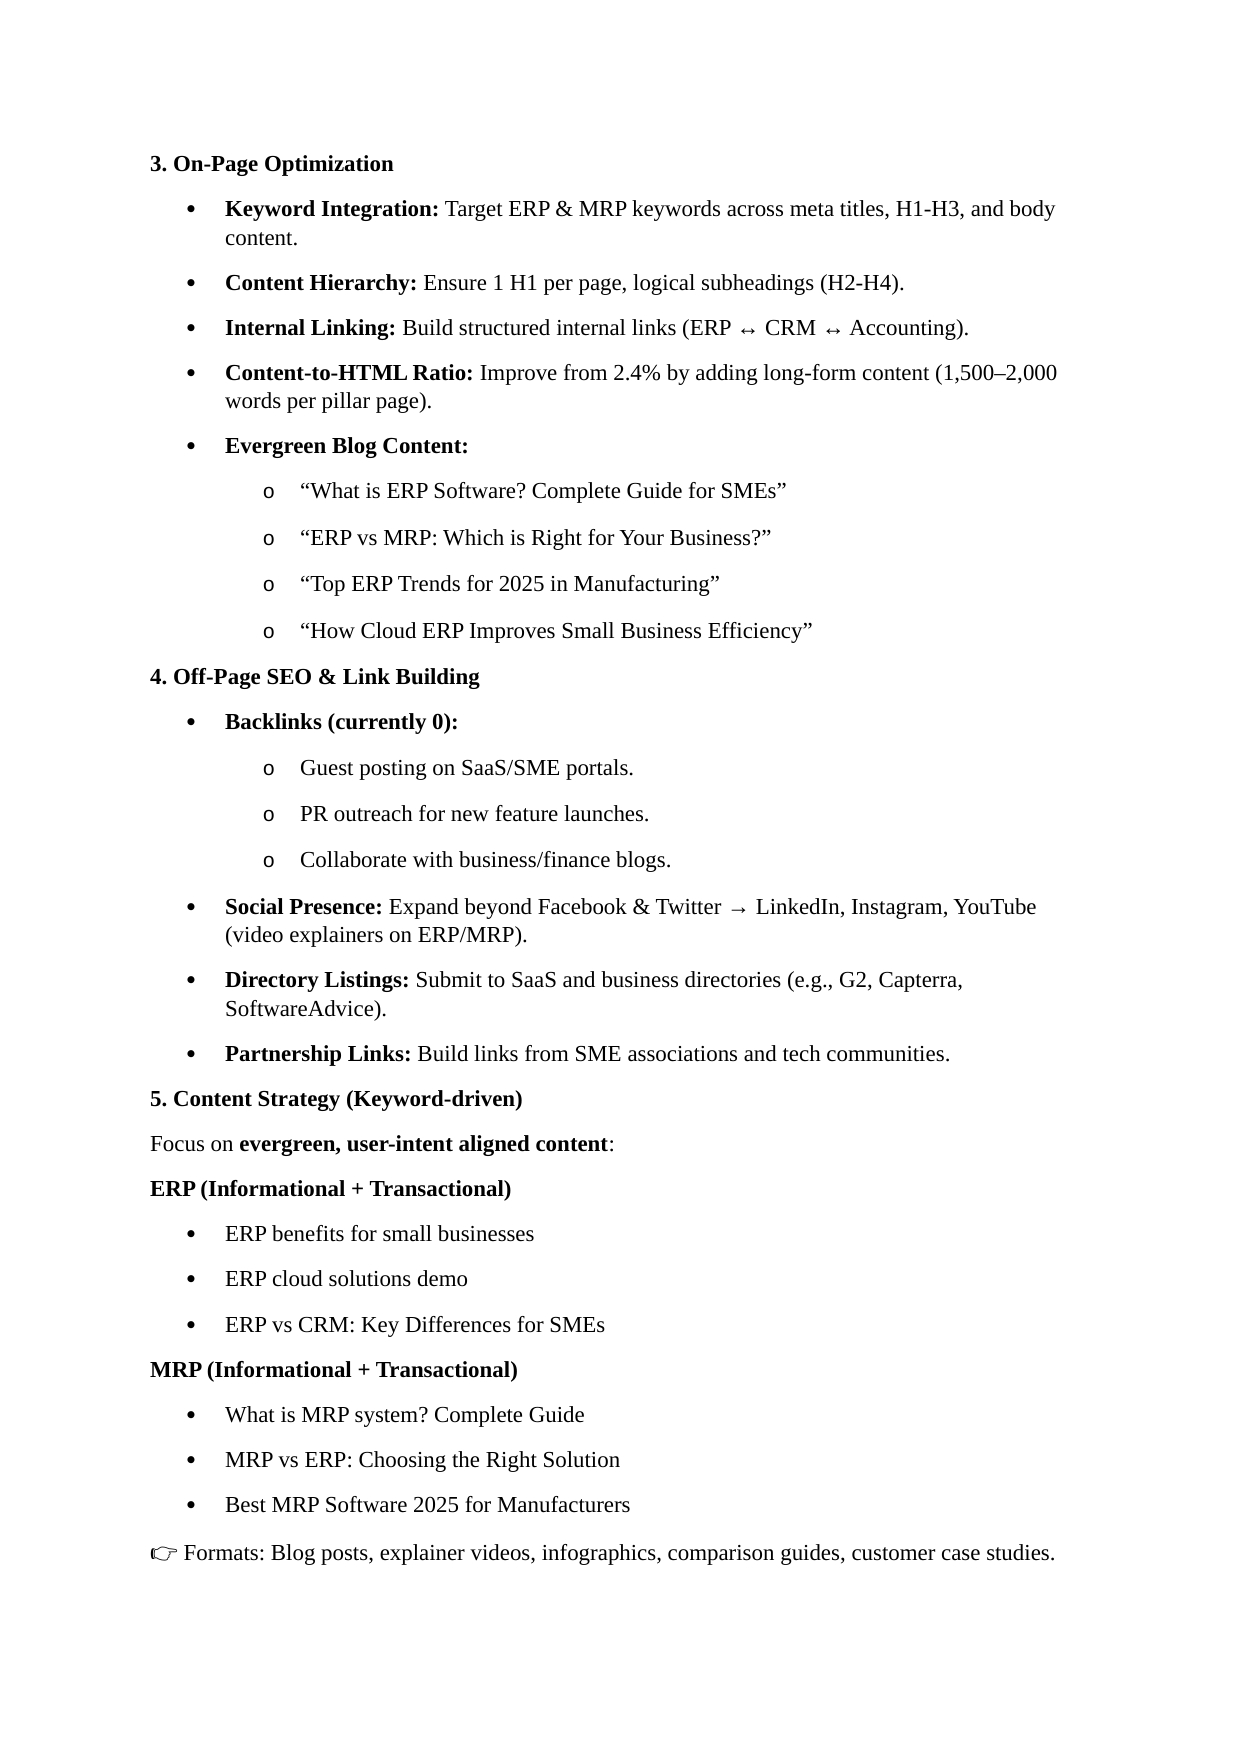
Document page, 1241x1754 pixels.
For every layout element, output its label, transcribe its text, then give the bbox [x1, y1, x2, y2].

list “Top ERP Trends for 2025 in Manufacturing” [262, 570, 1090, 598]
text ERP (Informational + Transactional) [150, 1175, 1090, 1202]
list Content Hierarchy: Ensure 1 H1 per page, logical subheadings (H2-H4). [187, 269, 1090, 295]
text MRP (Informational + Transactional) [150, 1356, 1090, 1382]
list ERP benefits for small businesses [187, 1220, 1090, 1247]
list Internal Linking: Build structured internal links (ERP ↔ CRM ↔ Accounting). [187, 314, 1090, 340]
list Partnership Links: Build links from SME associations and tech communities. [187, 1040, 1090, 1066]
list Directory Listings: Submit to SaaS and business directories (e.g., G2, Capterra, SoftwareAdvice). [187, 966, 1090, 1021]
list Backlinks (currently 0): [187, 708, 1090, 735]
list Best MRP Software 2025 for Manufacturers [187, 1491, 1090, 1517]
list ERP cloud solutions demo [187, 1266, 1090, 1292]
list Content-to-HTML Ratio: Improve from 2.4% by adding long-form content (1,500–2,000 words per pillar page). [187, 359, 1090, 414]
text 3. On-Page Optimization [150, 150, 1090, 176]
list Guest posting on SaaS/SME portals. [262, 753, 1090, 781]
list MRP vs ERP: Choosing the Right Solution [187, 1446, 1090, 1472]
text 4. Off-Page SEO & Link Building [150, 663, 1090, 690]
list What is MRP system? Complete Guide [187, 1401, 1090, 1427]
text Focus on evergreen, user-intent aligned content: [150, 1130, 1090, 1157]
list ERP vs CRM: Key Differences for SMEs [187, 1311, 1090, 1337]
list “How Cloud ERP Improves Small Business Efficiency” [262, 617, 1090, 644]
list “What is ERP Software? Complete Guide for SMEs” [262, 477, 1090, 505]
list Keyword Integration: Target ERP & MRP keywords across meta titles, H1-H3, and body content. [187, 195, 1090, 250]
text 5. Content Strategy (Keyword-driven) [150, 1085, 1090, 1111]
list Evergreen Blog Content: [187, 432, 1090, 459]
list PR outreach for new feature launches. [262, 800, 1090, 828]
list Collaborate with business/finance blogs. [262, 846, 1090, 874]
text 👉 Formats: Blog posts, explainer videos, infographics, comparison guides, customer case studies. [150, 1536, 1090, 1567]
list Social Presence: Expand beyond Facebook & Twitter → LinkedIn, Instagram, YouTube (video explainers on ERP/MRP). [187, 893, 1090, 948]
list “ERP vs MRP: Which is Right for Your Business?” [262, 524, 1090, 552]
